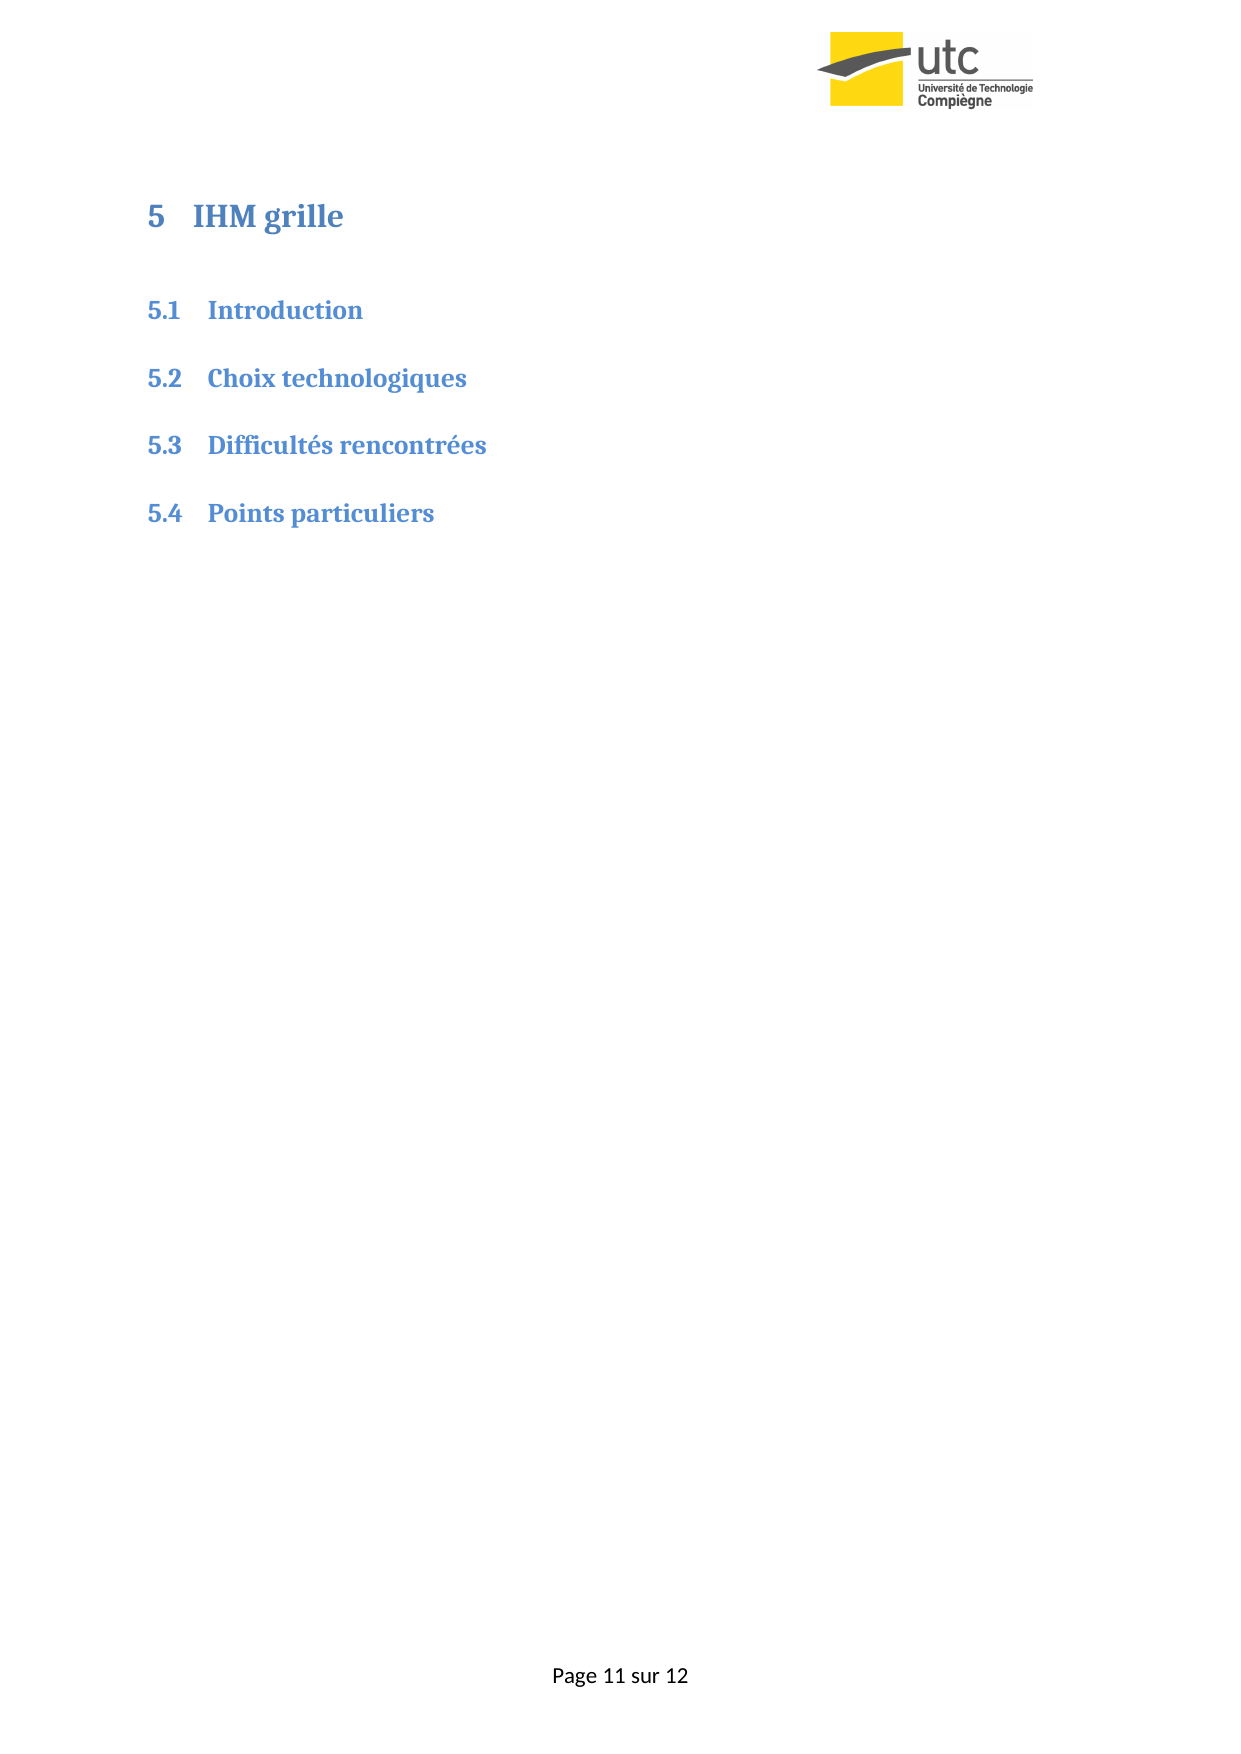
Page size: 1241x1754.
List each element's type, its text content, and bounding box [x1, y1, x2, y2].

subtitle IHM grille [148, 198, 1093, 236]
picture [816, 32, 1033, 110]
subtitle Introduction [148, 295, 1093, 326]
subtitle Difficultés rencontrées [148, 430, 1093, 461]
subtitle Points particuliers [148, 498, 1093, 529]
subtitle Choix technologiques [148, 363, 1093, 394]
